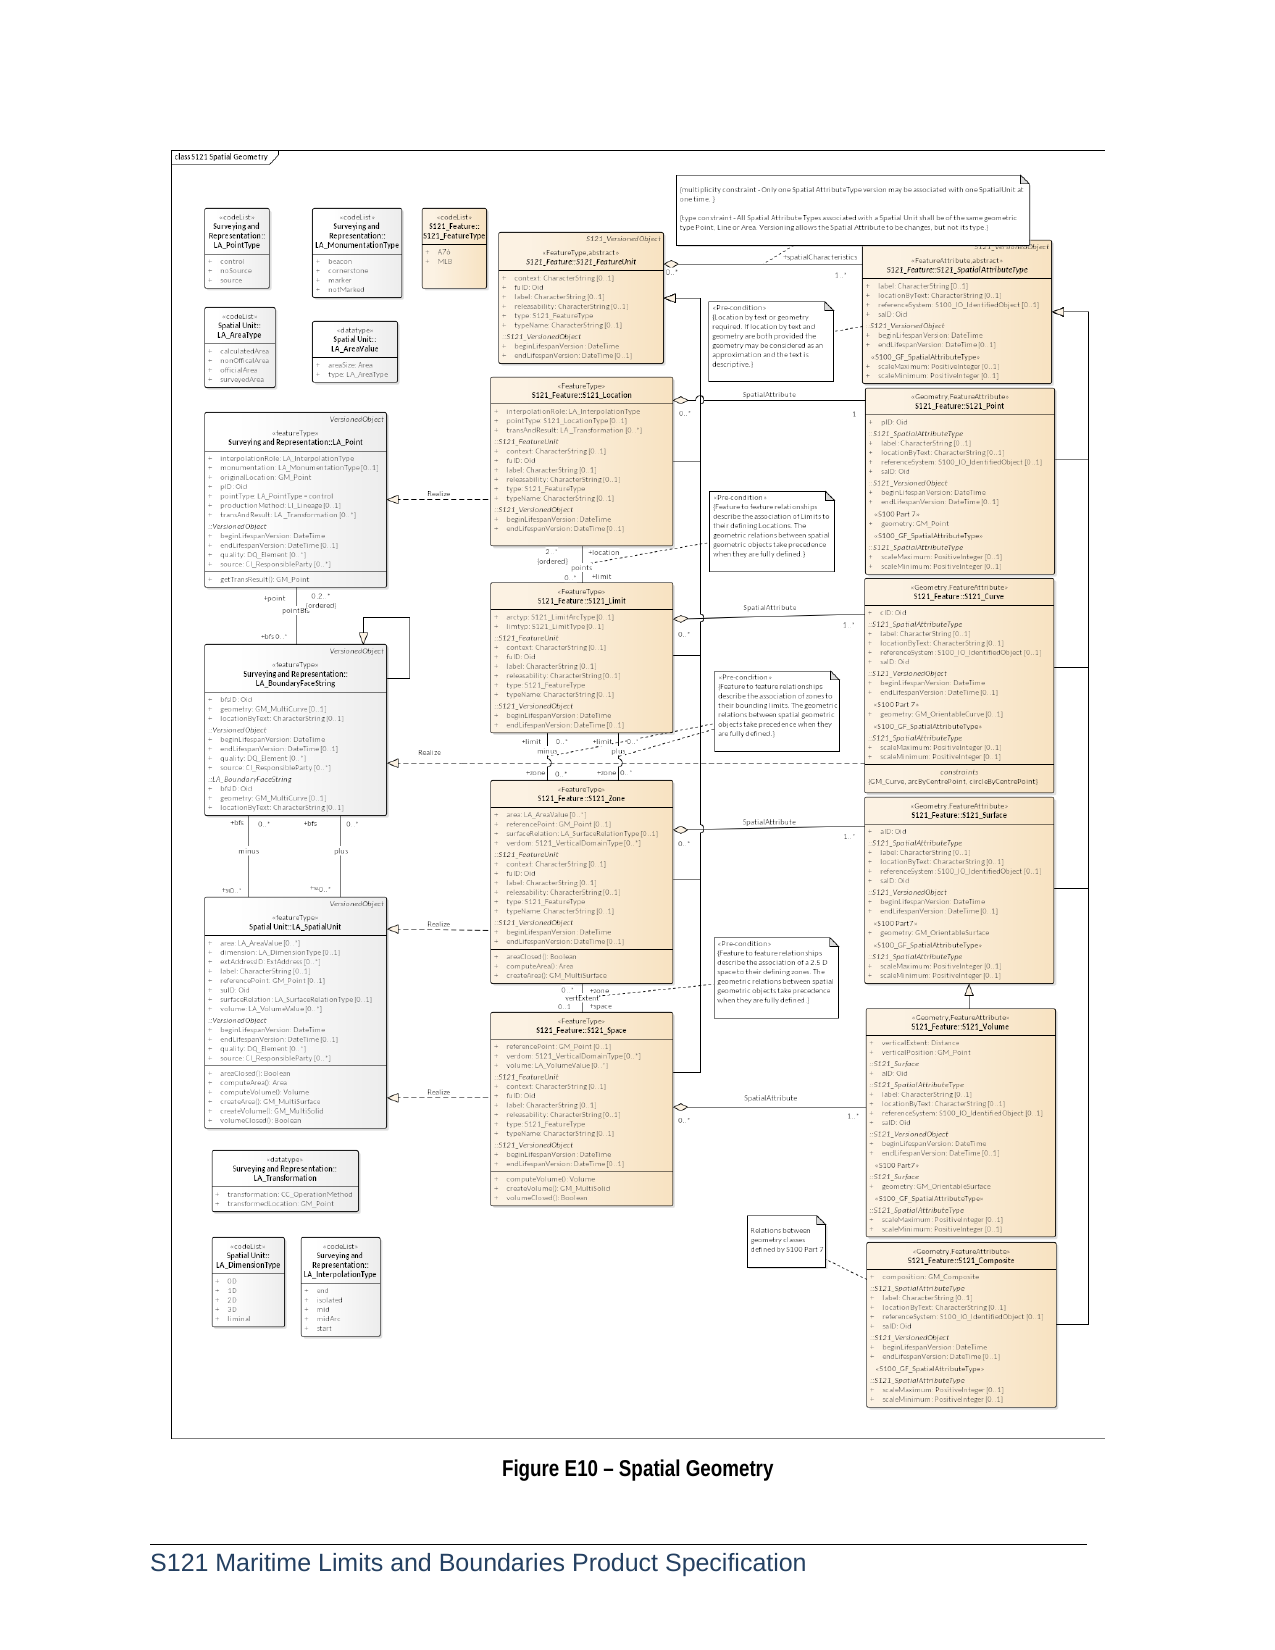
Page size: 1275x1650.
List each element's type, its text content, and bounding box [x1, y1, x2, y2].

text Figure E10 – Spatial Geometry [150, 1455, 1125, 1482]
picture [170, 150, 1105, 1439]
